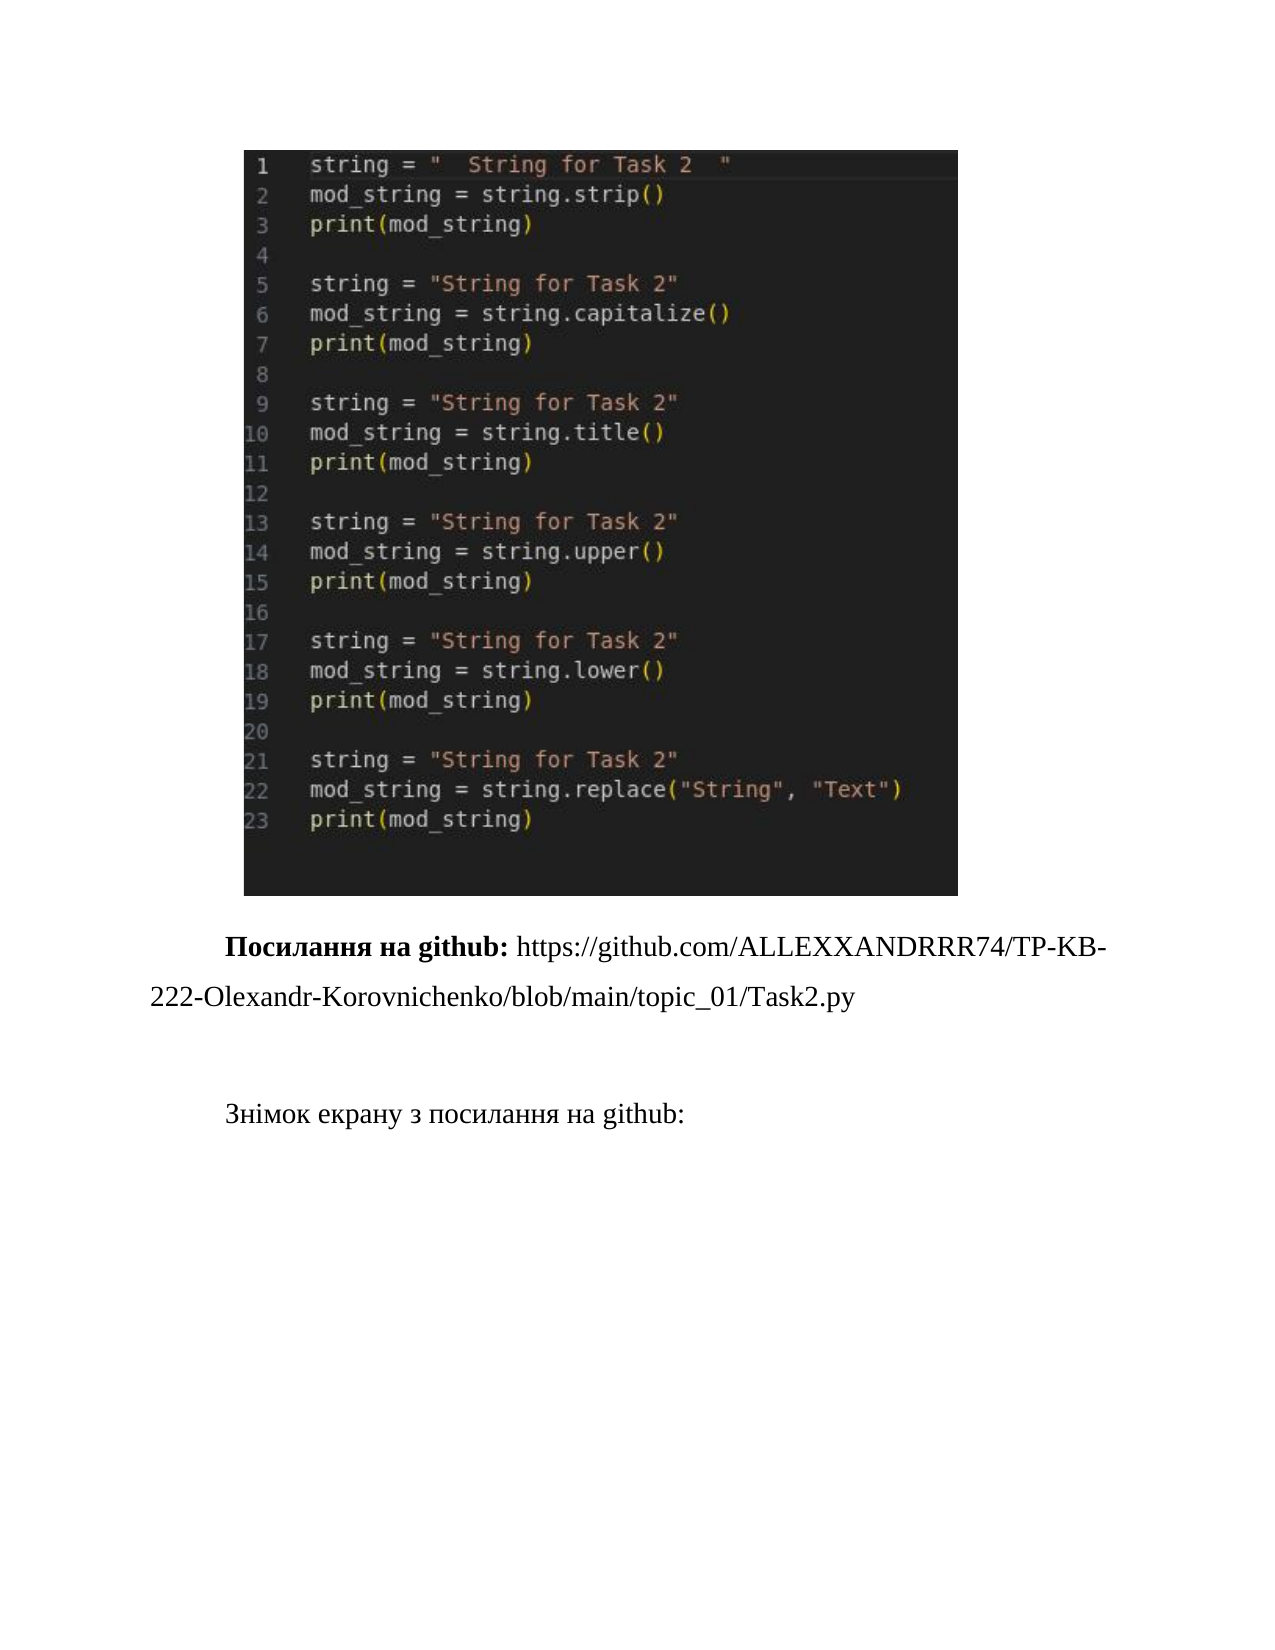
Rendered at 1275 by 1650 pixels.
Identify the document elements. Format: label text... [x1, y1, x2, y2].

text Посилання на github: https://github.com/ALLEXXANDRRR74/TP-KB-222-Olexandr-Korovnichenko/blob/main/topic_01/Task2.py [150, 929, 1125, 1063]
text Знімок екрану з посилання на github: [150, 1096, 1125, 1130]
